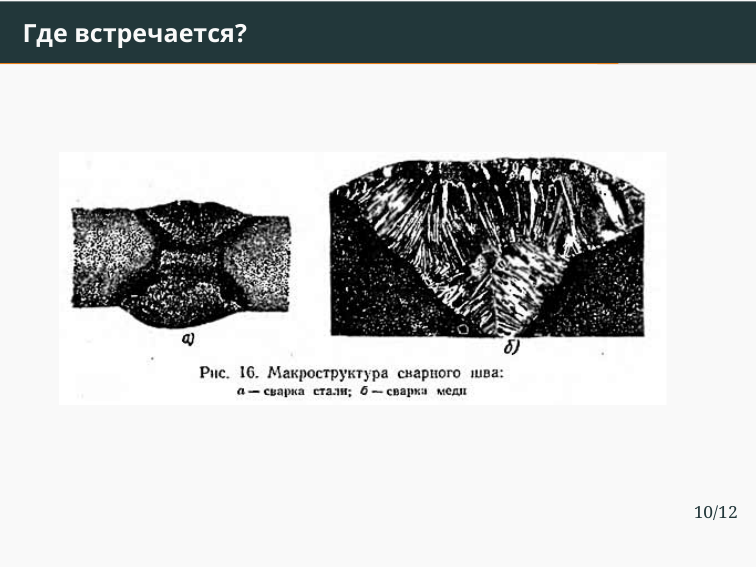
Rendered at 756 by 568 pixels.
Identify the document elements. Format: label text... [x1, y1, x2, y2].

picture [58, 152, 667, 405]
text 10/12 [0, 501, 737, 523]
